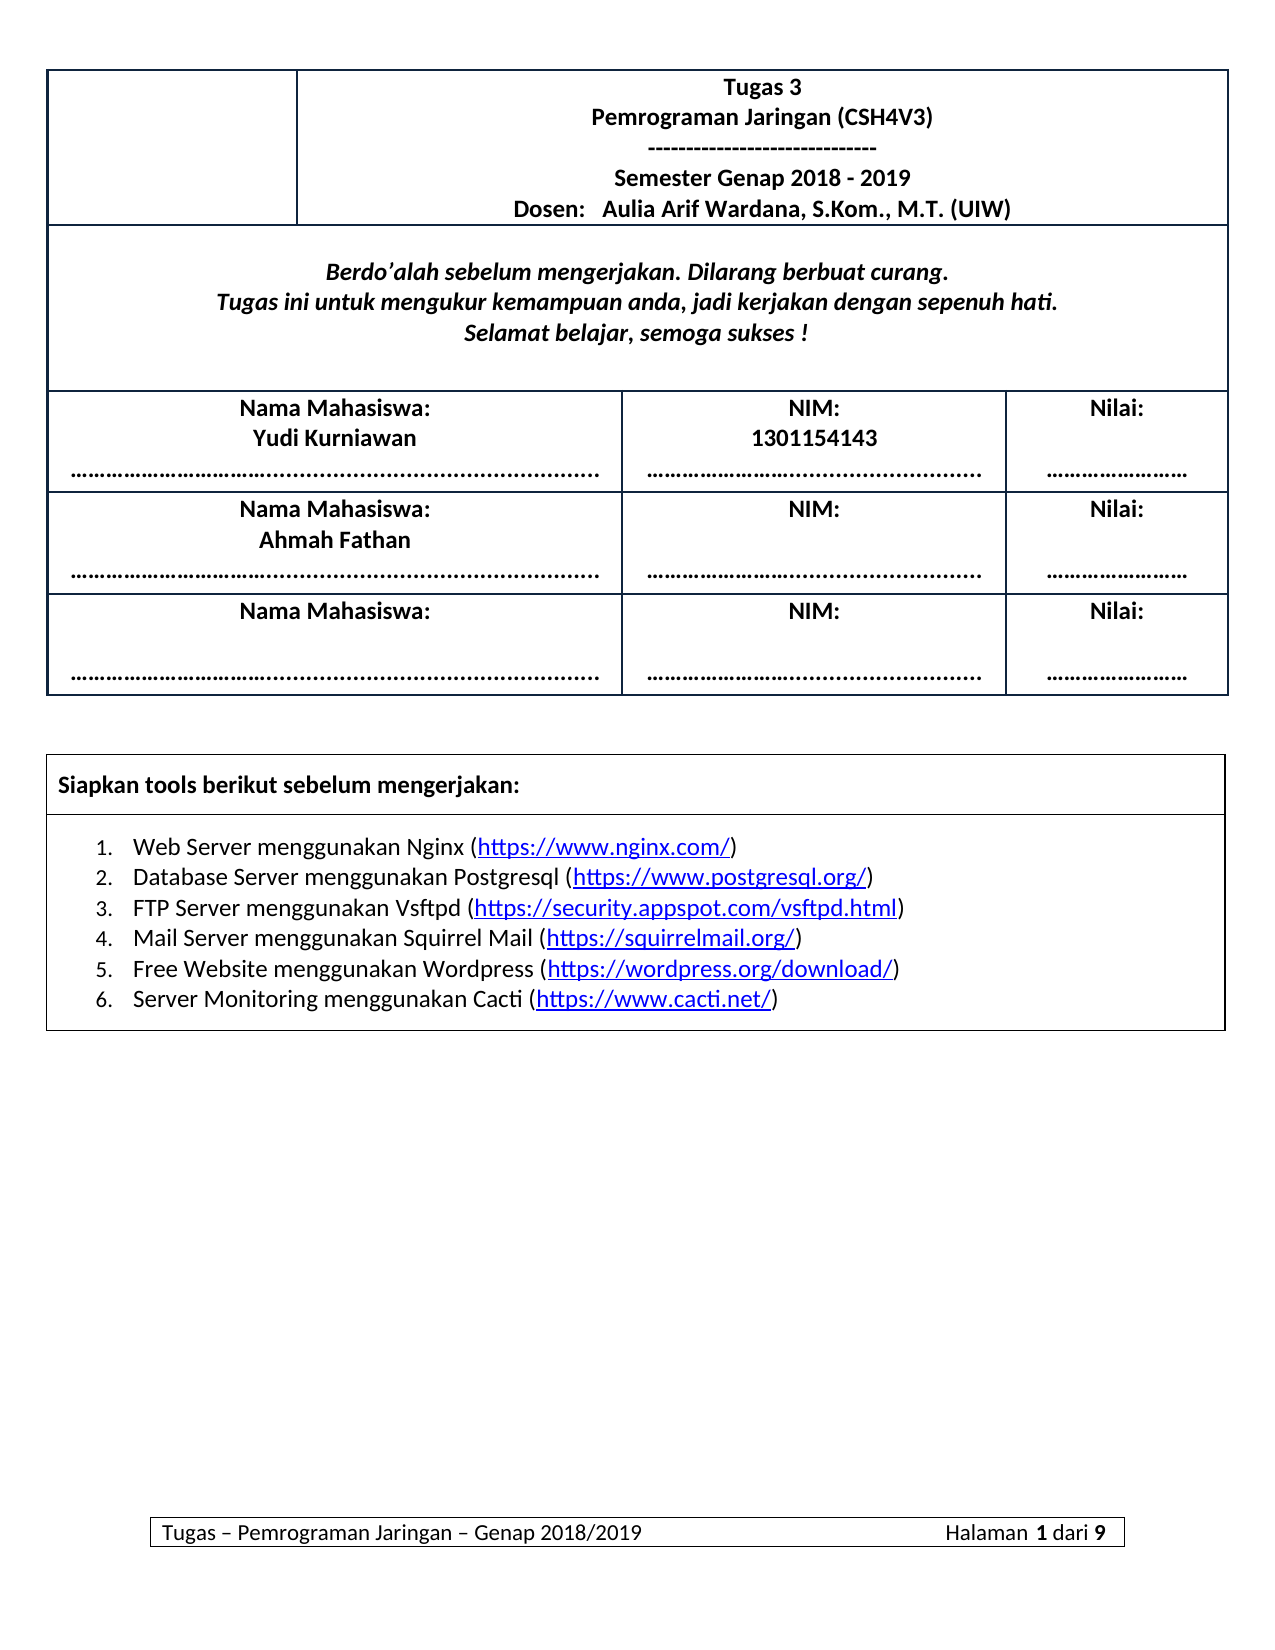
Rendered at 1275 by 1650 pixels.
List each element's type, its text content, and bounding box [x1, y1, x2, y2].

table_cell NIM: 1301154143 ……………………............................. [623, 392, 1005, 491]
table_header [49, 71, 296, 223]
table_cell Nama Mahasiswa: Ahmah Fathan …………………………….................................................. [49, 493, 621, 593]
table_cell Nama Mahasiswa: Yudi Kurniawan …………………………….................................................. [49, 392, 621, 491]
table_cell Nilai: …………………… [1007, 493, 1227, 593]
table_cell NIM: ……………………............................. [623, 493, 1005, 593]
table_cell NIM: ……………………............................. [623, 595, 1005, 694]
table_cell Nilai: …………………… [1007, 595, 1227, 694]
table_cell Nilai: …………………… [1007, 392, 1227, 491]
table_cell Berdo’alah sebelum mengerjakan. Dilarang berbuat curang. Tugas ini untuk mengukur kemampuan anda, jadi kerjakan dengan sepenuh hati. Selamat belajar, semoga sukses ! [49, 226, 1227, 390]
table_header Siapkan tools berikut sebelum mengerjakan: [47, 755, 1224, 813]
table_cell Nama Mahasiswa: …………………………….................................................. [49, 595, 621, 694]
table_cell Web Server menggunakan Nginx (https://www.nginx.com/) Database Server menggunakan Postgresql (https://www.postgresql.org/) FTP Server menggunakan Vsftpd (https://security.appspot.com/vsftpd.html) Mail Server menggunakan Squirrel Mail (https://squirrelmail.org/) Free Website menggunakan Wordpress (https://wordpress.org/download/) Server Monitoring menggunakan Cacti (https://www.cacti.net/) [47, 815, 1224, 1030]
table_header Tugas 3 Pemrograman Jaringan (CSH4V3) ------------------------------ Semester Genap 2018 - 2019 Dosen: Aulia Arif Wardana, S.Kom., M.T. (UIW) [298, 71, 1227, 223]
